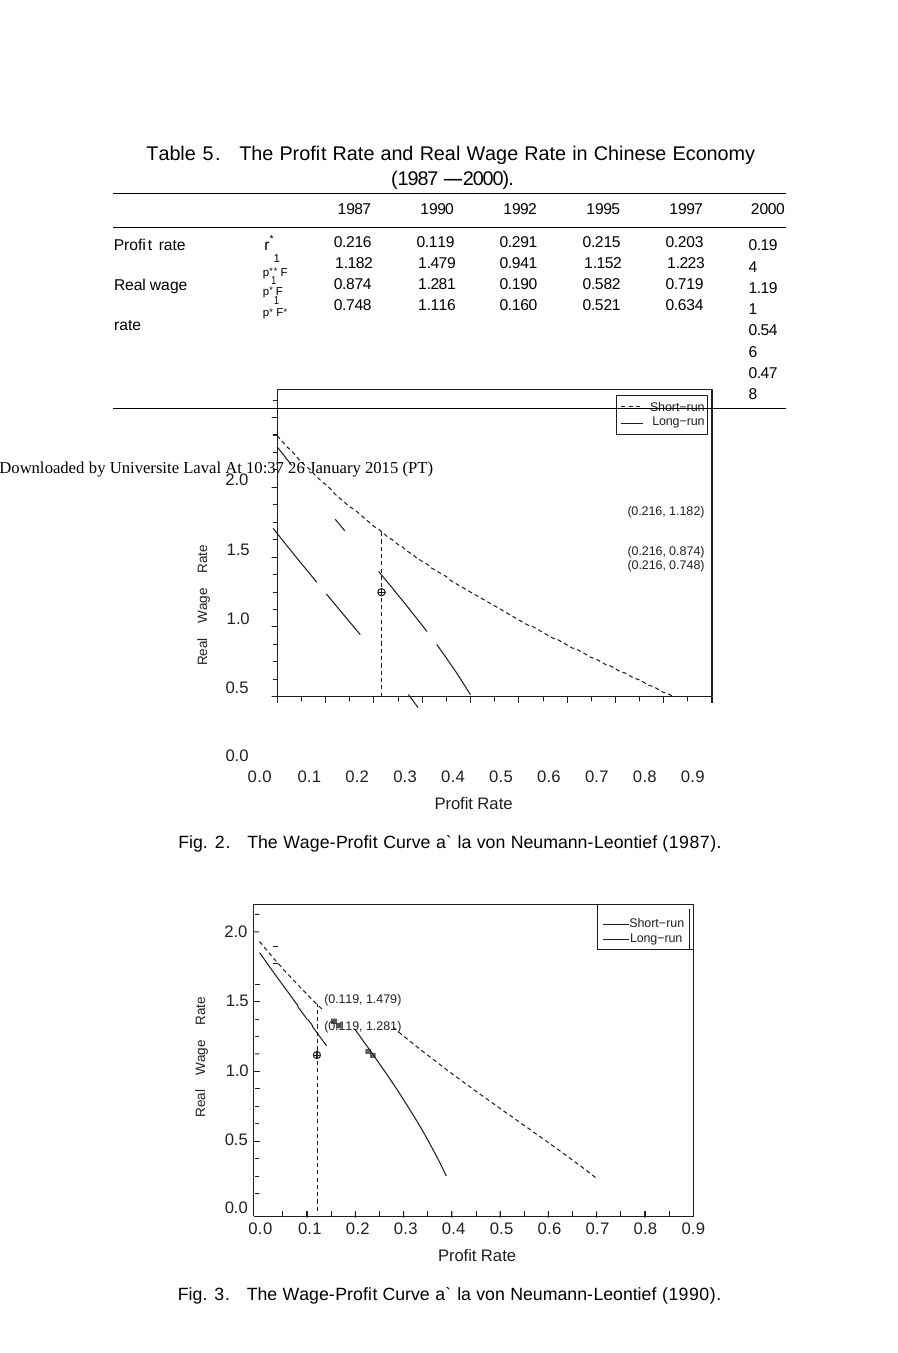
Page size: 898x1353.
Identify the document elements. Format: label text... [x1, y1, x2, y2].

table_header 1997 [642, 194, 725, 226]
table_header 1987 [113, 194, 393, 226]
table_header 1990 [393, 194, 476, 226]
text Fig. 2. The Wage-Proﬁt Curve a` la von Neumann-Leontief (1987). [178, 833, 786, 852]
table_header 2.0 1.5 1.0 0.5 0.0 [217, 904, 250, 1218]
text Profit Rate [438, 1249, 786, 1264]
table_header 2.0 1.5 1.0 0.5 0.0 [219, 452, 250, 766]
text 0.0 0.1 0.2 0.3 0.4 0.5 0.6 0.7 0.8 0.9 [247, 771, 786, 786]
table_header Real Wage Rate [195, 904, 217, 1218]
table_cell 0.194 1.191 0.546 0.478 [725, 228, 786, 407]
text Fig. 3. The Wage-Proﬁt Curve a` la von Neumann-Leontief (1990). [178, 1286, 786, 1304]
table_cell 0.291 0.941 0.190 0.160 [476, 228, 559, 407]
table_cell 0.203 1.223 0.719 0.634 [642, 228, 725, 407]
table_cell 0.215 1.152 0.582 0.521 [559, 228, 642, 407]
table_header [250, 452, 694, 766]
table_header 2000 [725, 194, 786, 226]
text Table 5. The Proﬁt Rate and Real Wage Rate in Chinese Economy [146, 145, 786, 165]
table_header [250, 904, 694, 1218]
table_cell 0.119 1.479 1.281 1.116 [393, 228, 476, 407]
table_header 1992 [476, 194, 559, 226]
text Profit Rate [434, 797, 786, 812]
table_cell 0.216 1.182 0.874 0.748 [311, 228, 393, 407]
text (1987 —2000). [391, 169, 786, 189]
table_header Real Wage Rate [196, 452, 218, 766]
table_cell r* 1 p** F 1 p* F 1 p* F* [240, 228, 311, 407]
text 0.0 0.1 0.2 0.3 0.4 0.5 0.6 0.7 0.8 0.9 [248, 1222, 786, 1237]
table_cell Proﬁt rate Real wage rate [113, 228, 240, 407]
table_header 1995 [559, 194, 642, 226]
